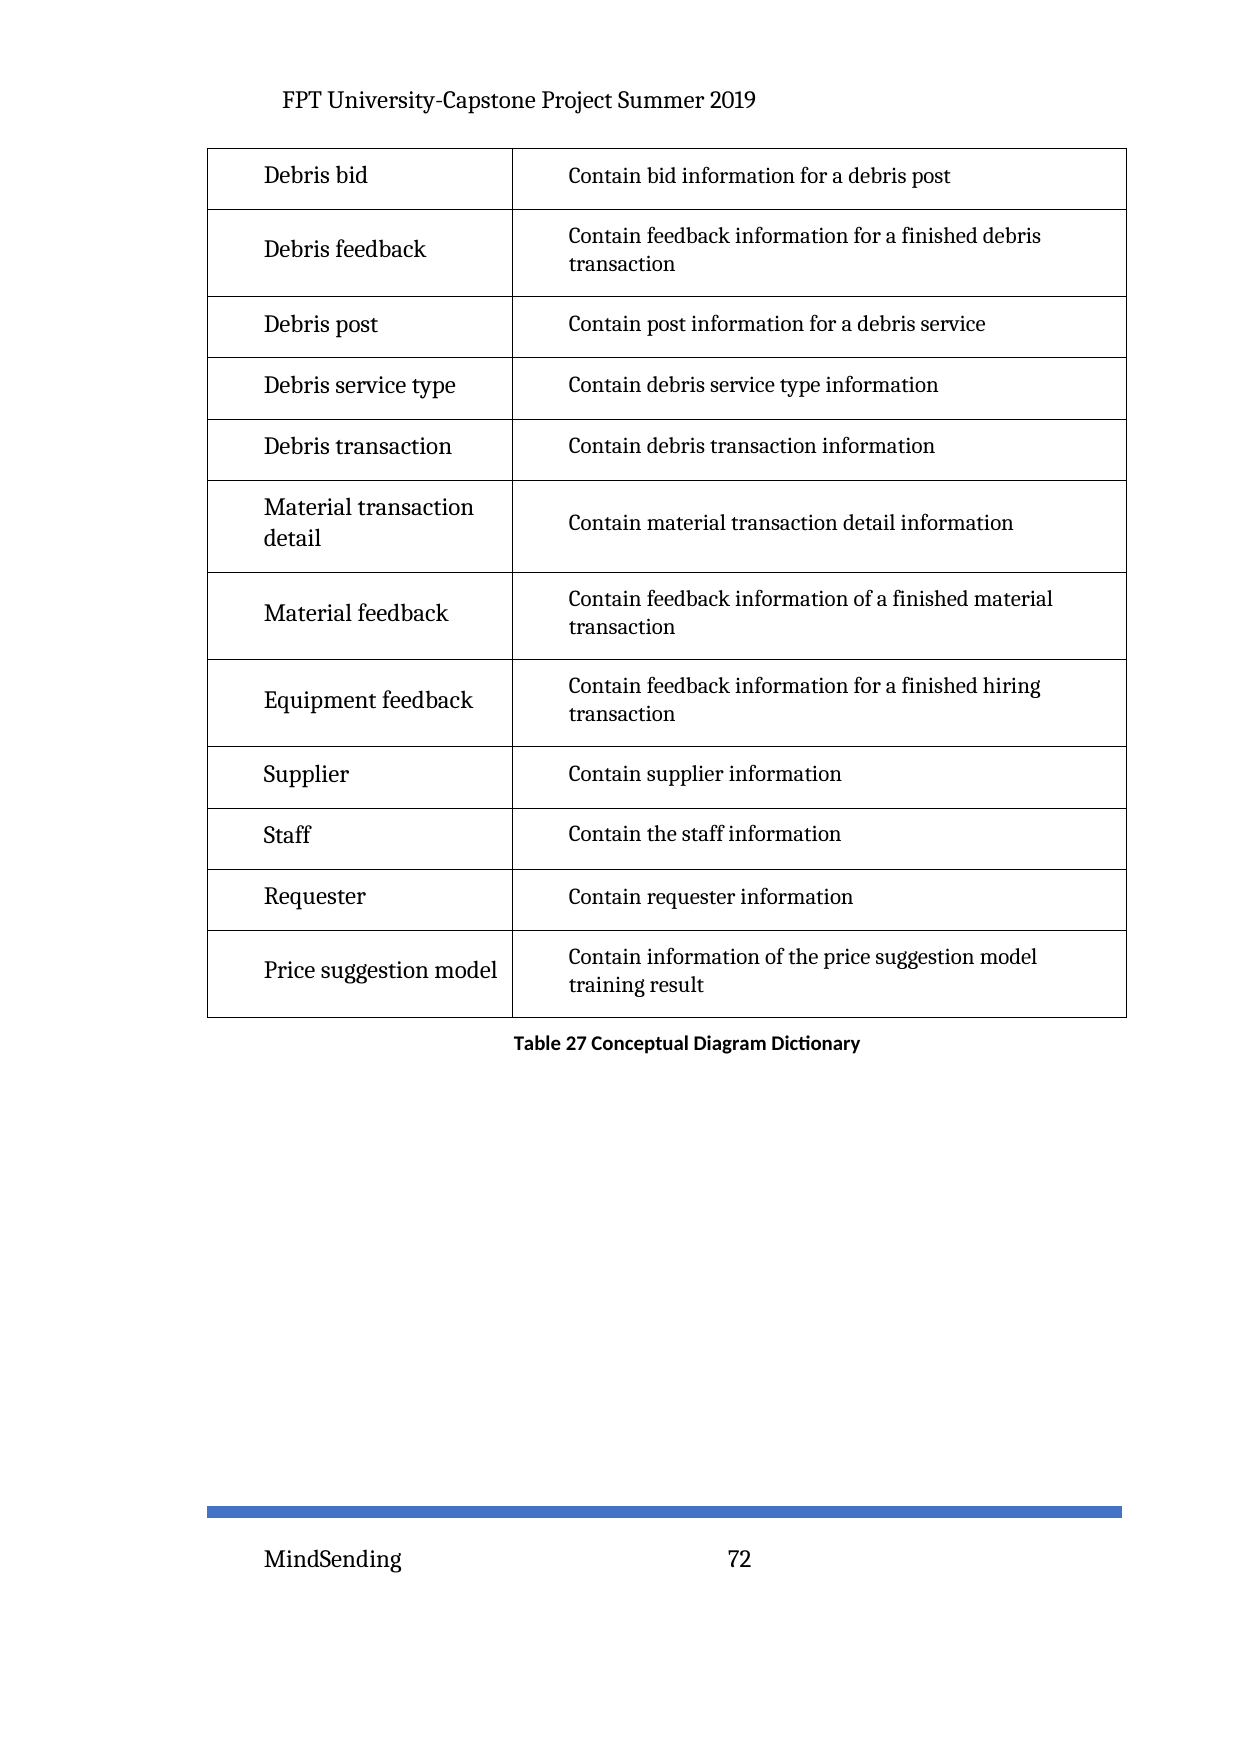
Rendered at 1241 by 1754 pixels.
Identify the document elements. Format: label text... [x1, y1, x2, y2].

table_cell Debris service type [208, 358, 512, 418]
table_cell Contain requester information [513, 870, 1126, 930]
table_cell Contain the staff information [513, 809, 1126, 869]
table_cell Debris bid [208, 149, 512, 209]
table_cell Debris post [208, 297, 512, 357]
table_cell Staff [208, 809, 512, 869]
table_cell Material transaction detail [208, 481, 512, 572]
table_cell Contain debris transaction information [513, 420, 1126, 480]
table_cell Contain information of the price suggestion model training result [513, 931, 1126, 1017]
table_cell Contain material transaction detail information [513, 481, 1126, 572]
table_cell Debris transaction [208, 420, 512, 480]
table_cell Material feedback [208, 573, 512, 659]
table_cell Equipment feedback [208, 660, 512, 746]
table_cell Contain feedback information for a finished debris transaction [513, 210, 1126, 296]
table_cell Debris feedback [208, 210, 512, 296]
text Table 100 Conceptual Diagram Dictionary [252, 1031, 1122, 1056]
table_cell Contain feedback information for a finished hiring transaction [513, 660, 1126, 746]
table_cell Contain supplier information [513, 747, 1126, 807]
table_cell Contain debris service type information [513, 358, 1126, 418]
table_cell Supplier [208, 747, 512, 807]
table_cell Requester [208, 870, 512, 930]
table_cell Price suggestion model [208, 931, 512, 1017]
table_cell Contain post information for a debris service [513, 297, 1126, 357]
table_cell Contain bid information for a debris post [513, 149, 1126, 209]
table_cell Contain feedback information of a finished material transaction [513, 573, 1126, 659]
